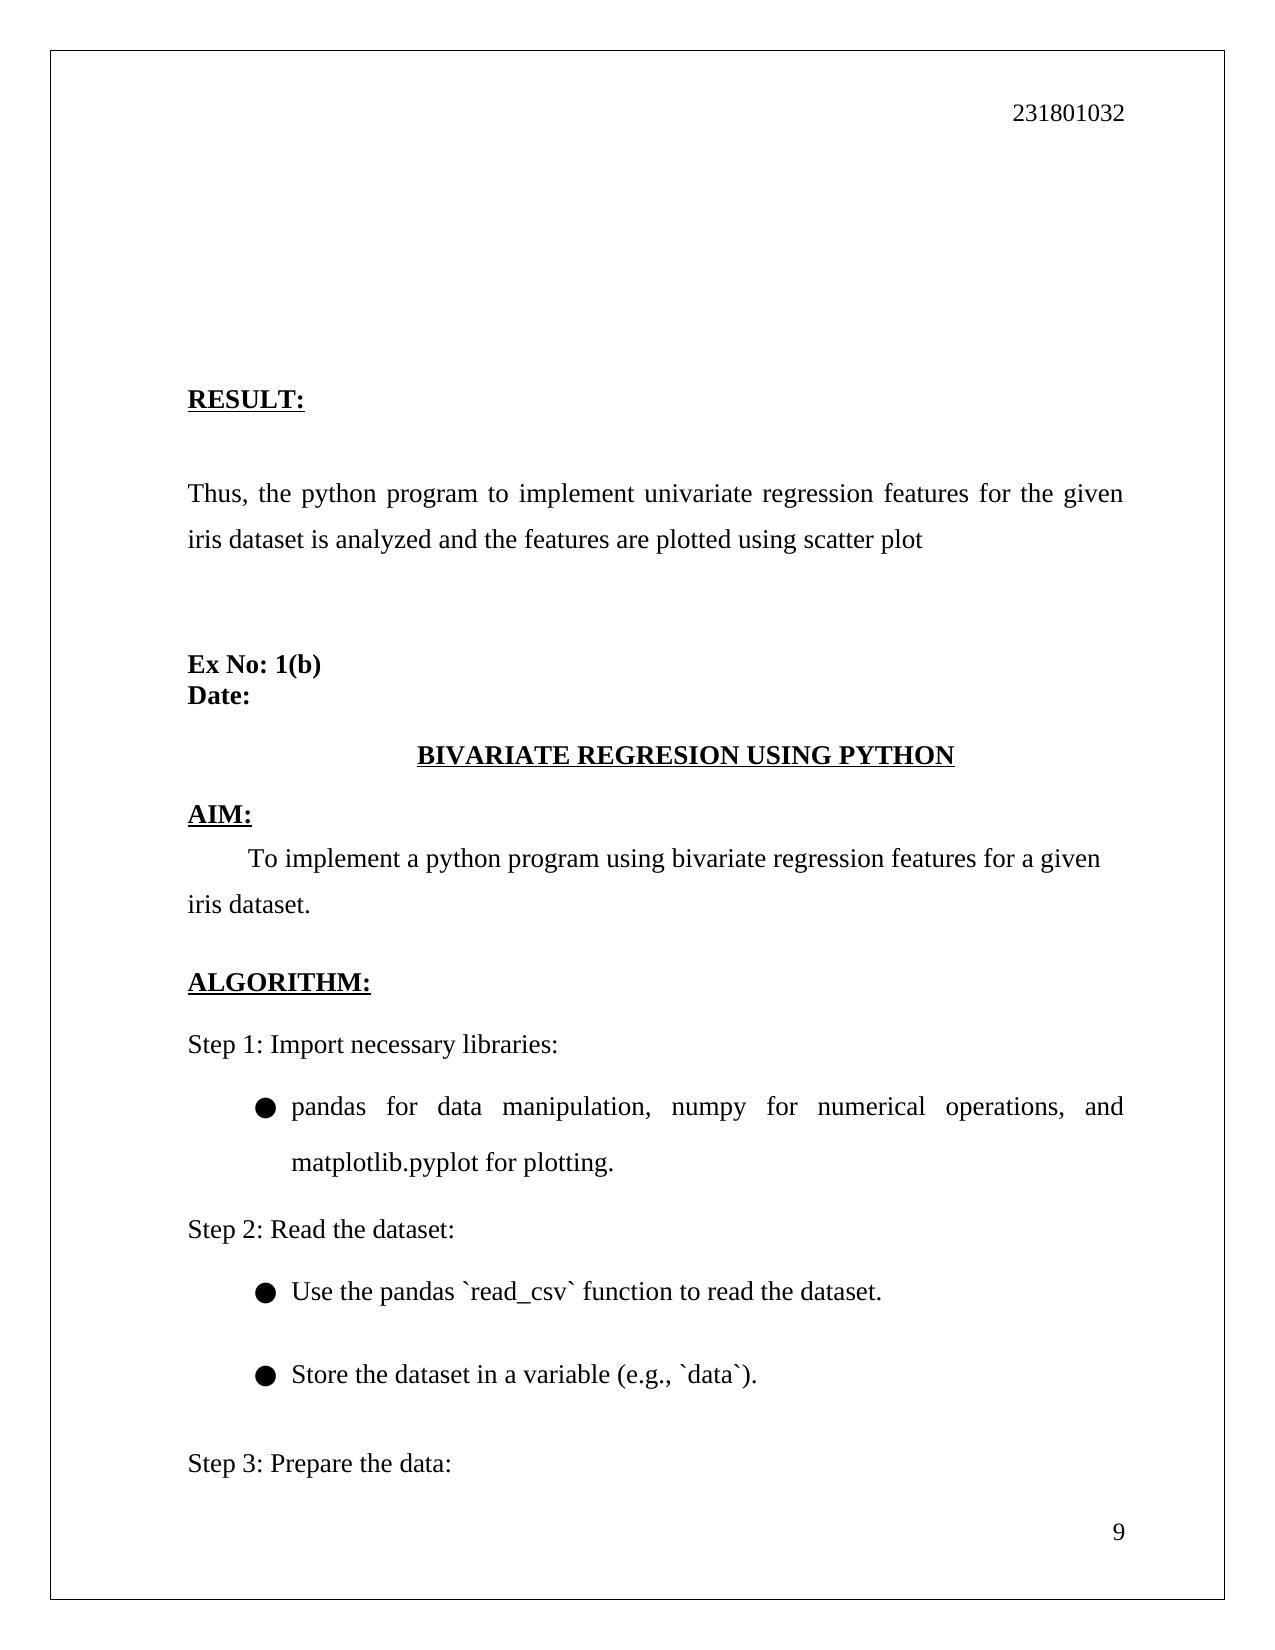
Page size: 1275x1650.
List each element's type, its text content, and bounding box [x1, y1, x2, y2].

text RESULT: [187, 383, 1125, 414]
subtitle BIVARIATE REGRESION USING PYTHON [247, 739, 1125, 770]
text Ex No: 1(b) [187, 648, 1125, 679]
text Thus, the python program to implement univariate regression features for the given iris dataset is analyzed and the features are plotted using scatter plot [187, 477, 1125, 554]
list pandas for data manipulation, numpy for numerical operations, and matplotlib.pyplot for plotting. [253, 1075, 1125, 1177]
subtitle AIM: [187, 798, 1125, 829]
text To implement a python program using bivariate regression features for a given iris dataset. [187, 842, 1125, 919]
list Use the pandas `read_csv` function to read the dataset. [253, 1260, 1125, 1316]
text ALGORITHM: [187, 966, 1125, 997]
text Step 2: Read the dataset: [187, 1214, 1125, 1245]
text Date: [187, 679, 1125, 710]
list Store the dataset in a variable (e.g., `data`). [253, 1343, 1125, 1399]
text Step 1: Import necessary libraries: [187, 1028, 1125, 1059]
text Step 3: Prepare the data: [187, 1448, 1125, 1479]
